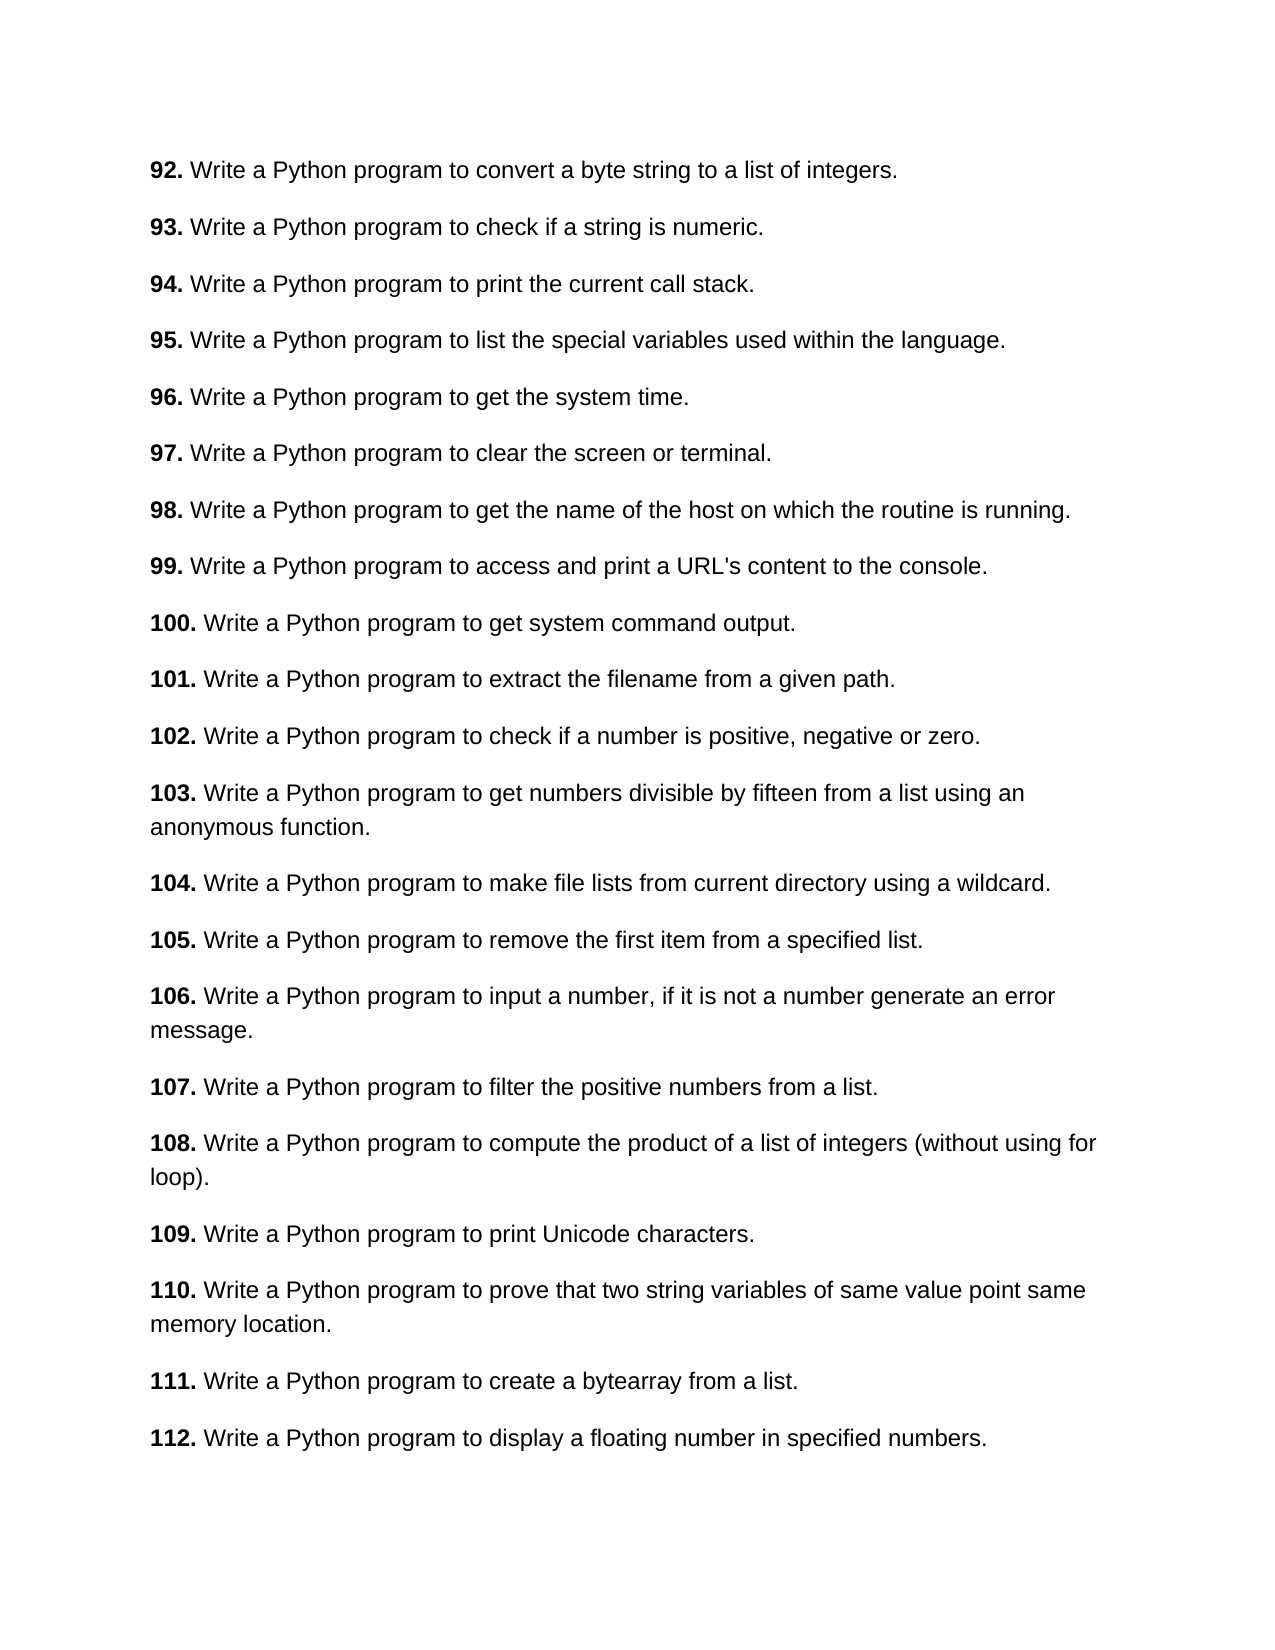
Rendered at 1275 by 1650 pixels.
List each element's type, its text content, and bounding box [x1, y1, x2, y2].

text 111. Write a Python program to create a bytearray from a list. [150, 1361, 1125, 1394]
text 95. Write a Python program to list the special variables used within the language. [150, 320, 1125, 354]
text 94. Write a Python program to print the current call stack. [150, 263, 1125, 297]
text 92. Write a Python program to convert a byte string to a list of integers. [150, 150, 1125, 184]
text 102. Write a Python program to check if a number is positive, negative or zero. [150, 716, 1125, 749]
text 109. Write a Python program to print Unicode characters. [150, 1213, 1125, 1247]
text 112. Write a Python program to display a floating number in specified numbers. [150, 1417, 1125, 1451]
text 108. Write a Python program to compute the product of a list of integers (without using for loop). [150, 1123, 1125, 1191]
text 96. Write a Python program to get the system time. [150, 376, 1125, 410]
text 107. Write a Python program to filter the positive numbers from a list. [150, 1066, 1125, 1100]
text 100. Write a Python program to get system command output. [150, 602, 1125, 636]
text 106. Write a Python program to input a number, if it is not a number generate an error message. [150, 976, 1125, 1044]
text 97. Write a Python program to clear the screen or terminal. [150, 433, 1125, 467]
text 99. Write a Python program to access and print a URL's content to the console. [150, 546, 1125, 580]
text 93. Write a Python program to check if a string is numeric. [150, 207, 1125, 241]
text 105. Write a Python program to remove the first item from a specified list. [150, 919, 1125, 953]
text 103. Write a Python program to get numbers divisible by fifteen from a list using an anonymous function. [150, 772, 1125, 840]
text 110. Write a Python program to prove that two string variables of same value point same memory location. [150, 1270, 1125, 1338]
text 98. Write a Python program to get the name of the host on which the routine is running. [150, 489, 1125, 523]
text 104. Write a Python program to make file lists from current directory using a wildcard. [150, 863, 1125, 897]
text 101. Write a Python program to extract the filename from a given path. [150, 659, 1125, 693]
